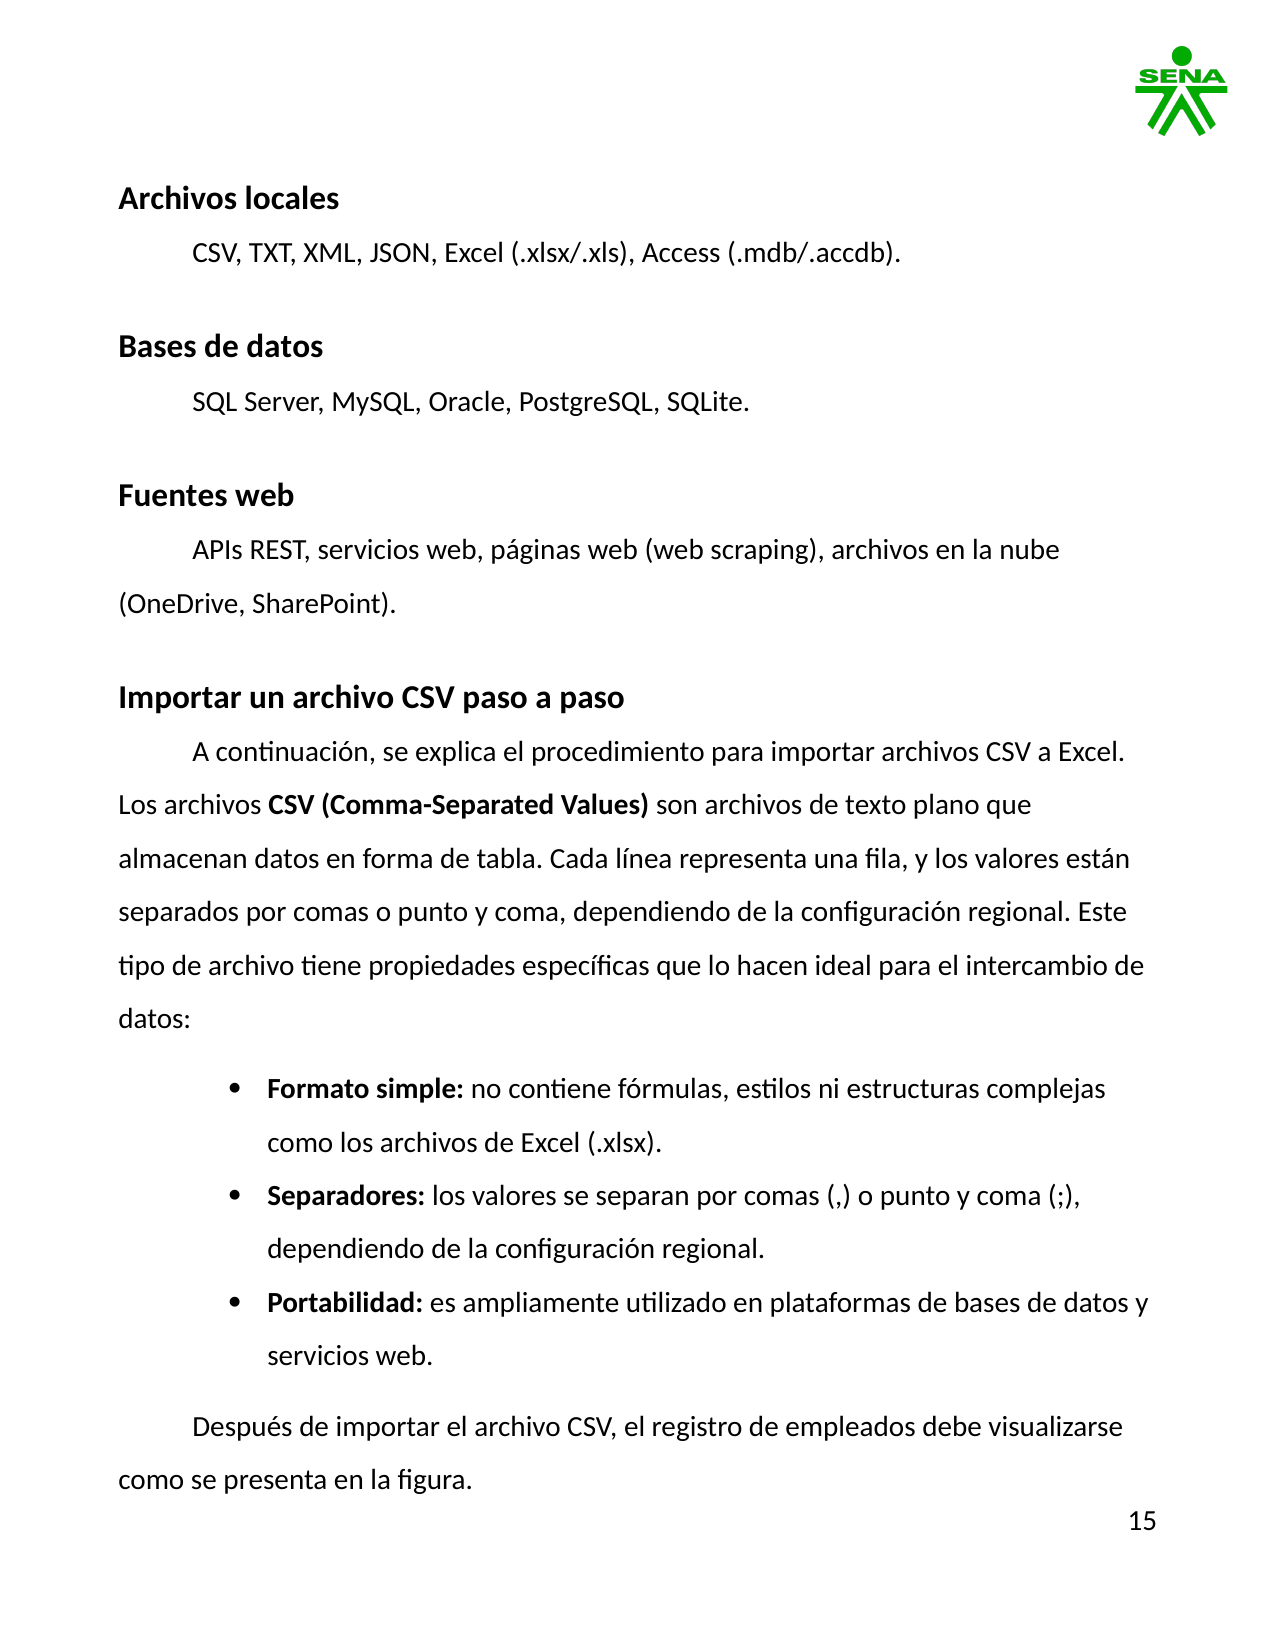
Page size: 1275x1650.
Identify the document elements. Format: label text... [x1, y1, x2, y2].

list Portabilidad: es ampliamente utilizado en plataformas de bases de datos y servicios web. [229, 1284, 1157, 1373]
subtitle Bases de datos [118, 326, 1157, 366]
picture [1135, 46, 1228, 136]
text SQL Server, MySQL, Oracle, PostgreSQL, SQLite. [118, 383, 1157, 418]
list Formato simple: no contiene fórmulas, estilos ni estructuras complejas como los archivos de Excel (.xlsx). [229, 1070, 1157, 1159]
text APIs REST, servicios web, páginas web (web scraping), archivos en la nube (OneDrive, SharePoint). [118, 531, 1157, 620]
text Después de importar el archivo CSV, el registro de empleados debe visualizarse como se presenta en la figura. [118, 1408, 1157, 1497]
subtitle Archivos locales [118, 177, 1157, 218]
subtitle Fuentes web [118, 474, 1157, 514]
text CSV, TXT, XML, JSON, Excel (.xlsx/.xls), Access (.mdb/.accdb). [118, 234, 1157, 270]
text A continuación, se explica el procedimiento para importar archivos CSV a Excel. Los archivos CSV (Comma-Separated Values) son archivos de texto plano que almacenan datos en forma de tabla. Cada línea representa una fila, y los valores están separados por comas o punto y coma, dependiendo de la configuración regional. Este tipo de archivo tiene propiedades específicas que lo hacen ideal para el intercambio de datos: [118, 733, 1157, 1036]
list Separadores: los valores se separan por comas (,) o punto y coma (;), dependiendo de la configuración regional. [229, 1177, 1157, 1266]
subtitle Importar un archivo CSV paso a paso [118, 676, 1157, 716]
